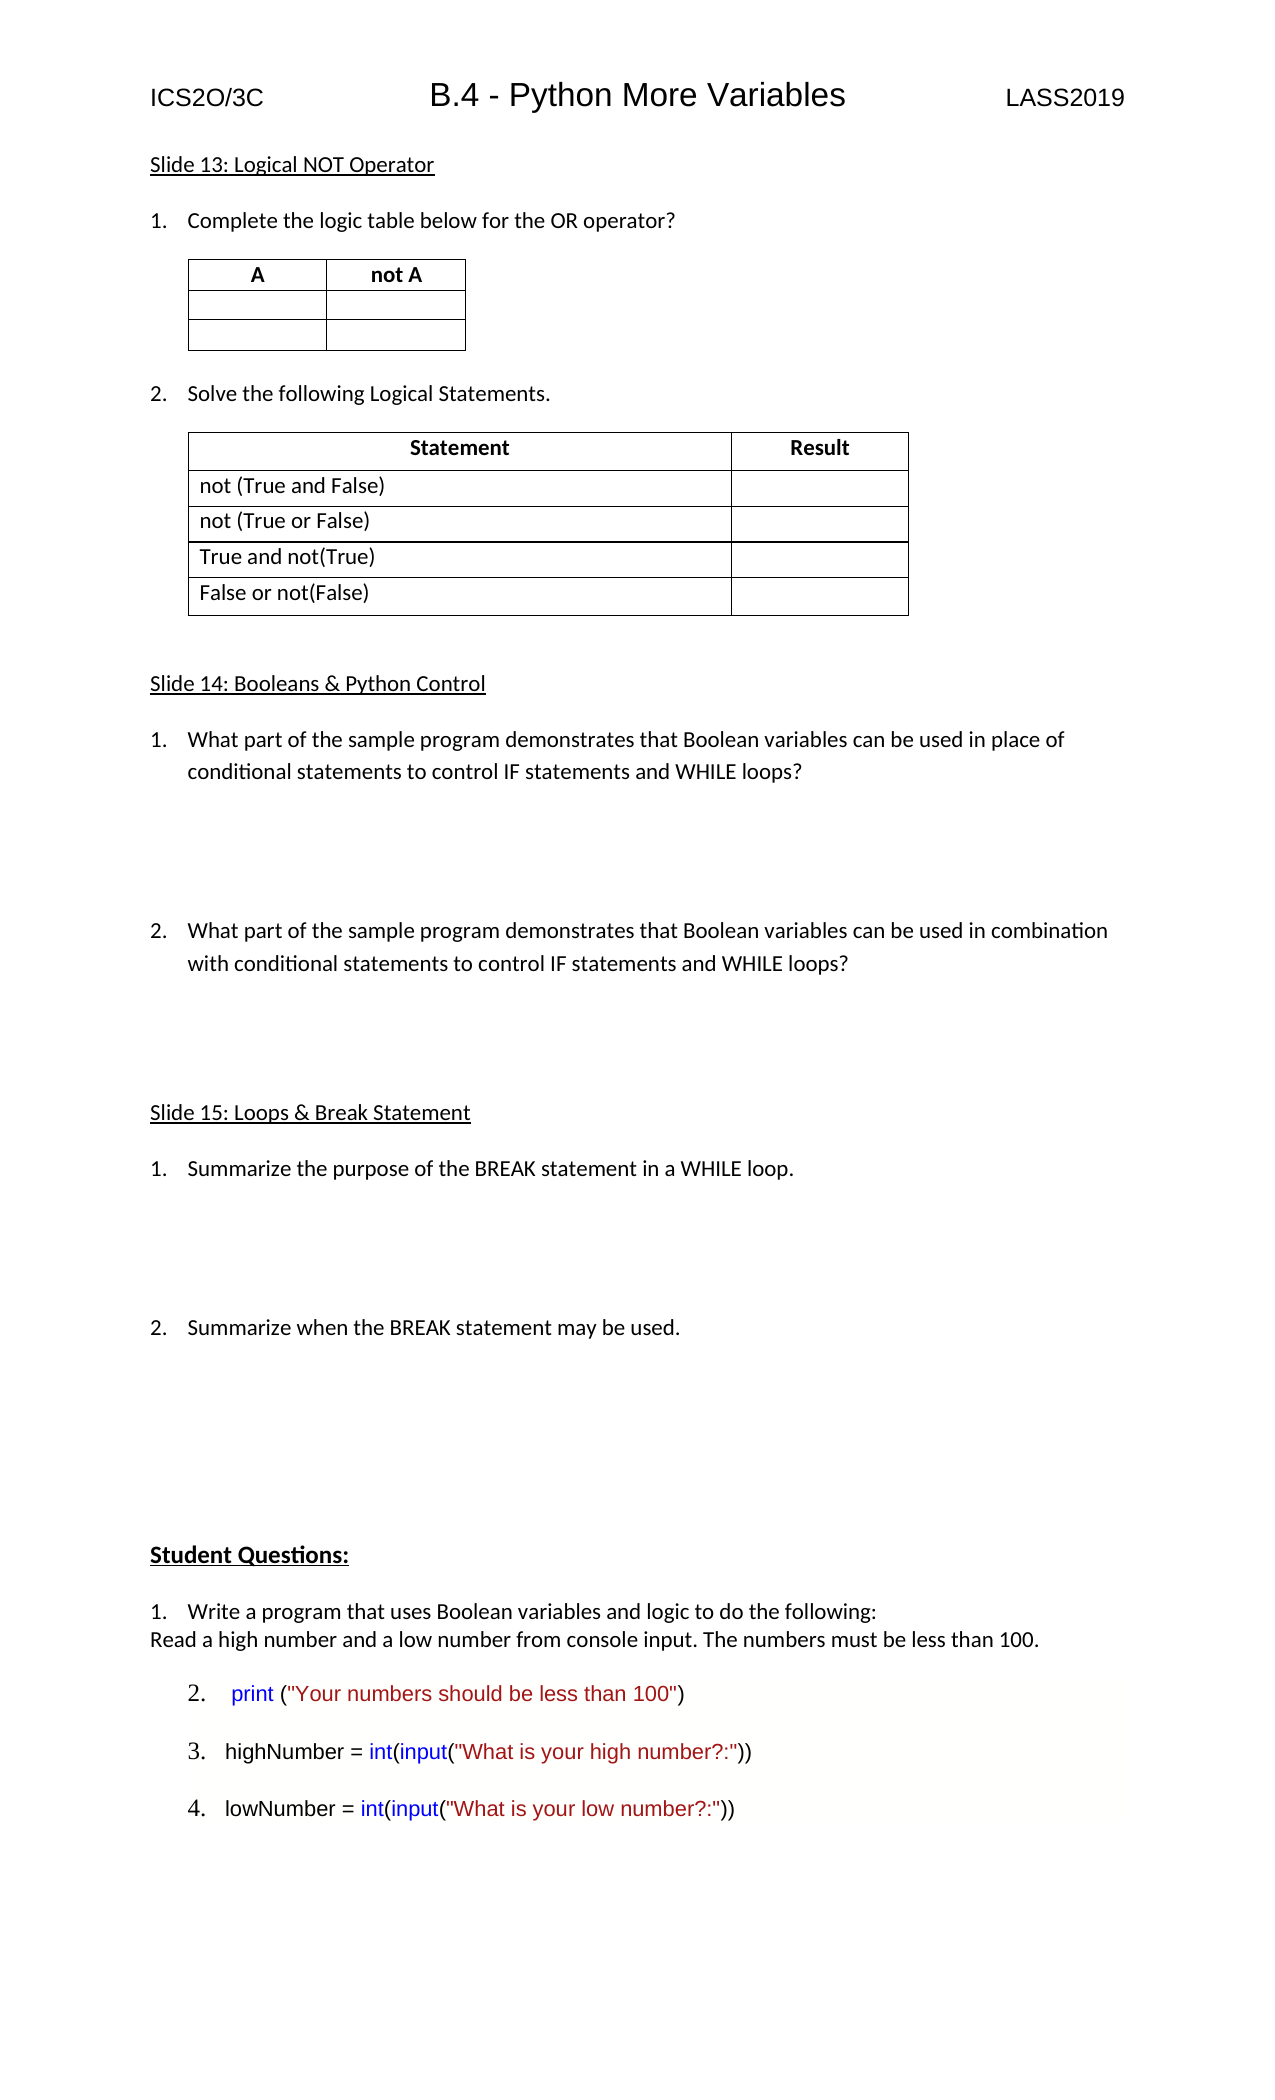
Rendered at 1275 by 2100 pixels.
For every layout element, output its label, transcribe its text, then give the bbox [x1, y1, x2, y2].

list print ("Your numbers should be less than 100") [187, 1678, 1125, 1707]
table_cell [189, 291, 326, 319]
table_cell [732, 471, 908, 506]
table_cell True and not(True) [189, 543, 731, 577]
table_cell not (True or False) [189, 507, 731, 541]
table_cell [732, 543, 908, 577]
table_header Statement [189, 433, 731, 470]
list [150, 206, 1125, 234]
table_cell [189, 320, 326, 350]
text Slide 13: Logical NOT Operator [150, 150, 1125, 178]
table_header not A [327, 260, 465, 290]
table_cell False or not(False) [189, 578, 731, 615]
text Slide 14: Booleans & Python Control [150, 669, 1125, 697]
list What part of the sample program demonstrates that Boolean variables can be used in combination with conditional statements to control IF statements and WHILE loops? [150, 917, 1125, 977]
list What part of the sample program demonstrates that Boolean variables can be used in place of conditional statements to control IF statements and WHILE loops? [150, 725, 1125, 786]
text Read a high number and a low number from console input. The numbers must be less than 100. [150, 1625, 1125, 1653]
table_header A [189, 260, 326, 290]
text Student Questions: [150, 1539, 1125, 1569]
table_cell [327, 291, 465, 319]
list Summarize the purpose of the BREAK statement in a WHILE loop. [150, 1154, 1125, 1182]
list highNumber = int(input("What is your high number?:")) [187, 1736, 1125, 1764]
list Summarize when the BREAK statement may be used. [150, 1313, 1125, 1341]
table_cell [732, 578, 908, 615]
list Write a program that uses Boolean variables and logic to do the following: [150, 1597, 1125, 1625]
table_cell [732, 507, 908, 541]
table_cell not (True and False) [189, 471, 731, 506]
list lowNumber = int(input("What is your low number?:")) [187, 1793, 1125, 1822]
text Slide 15: Loops & Break Statement [150, 1098, 1125, 1126]
list Solve the following Logical Statements. [150, 379, 1125, 407]
table_header Result [732, 433, 908, 470]
table_cell [327, 320, 465, 350]
